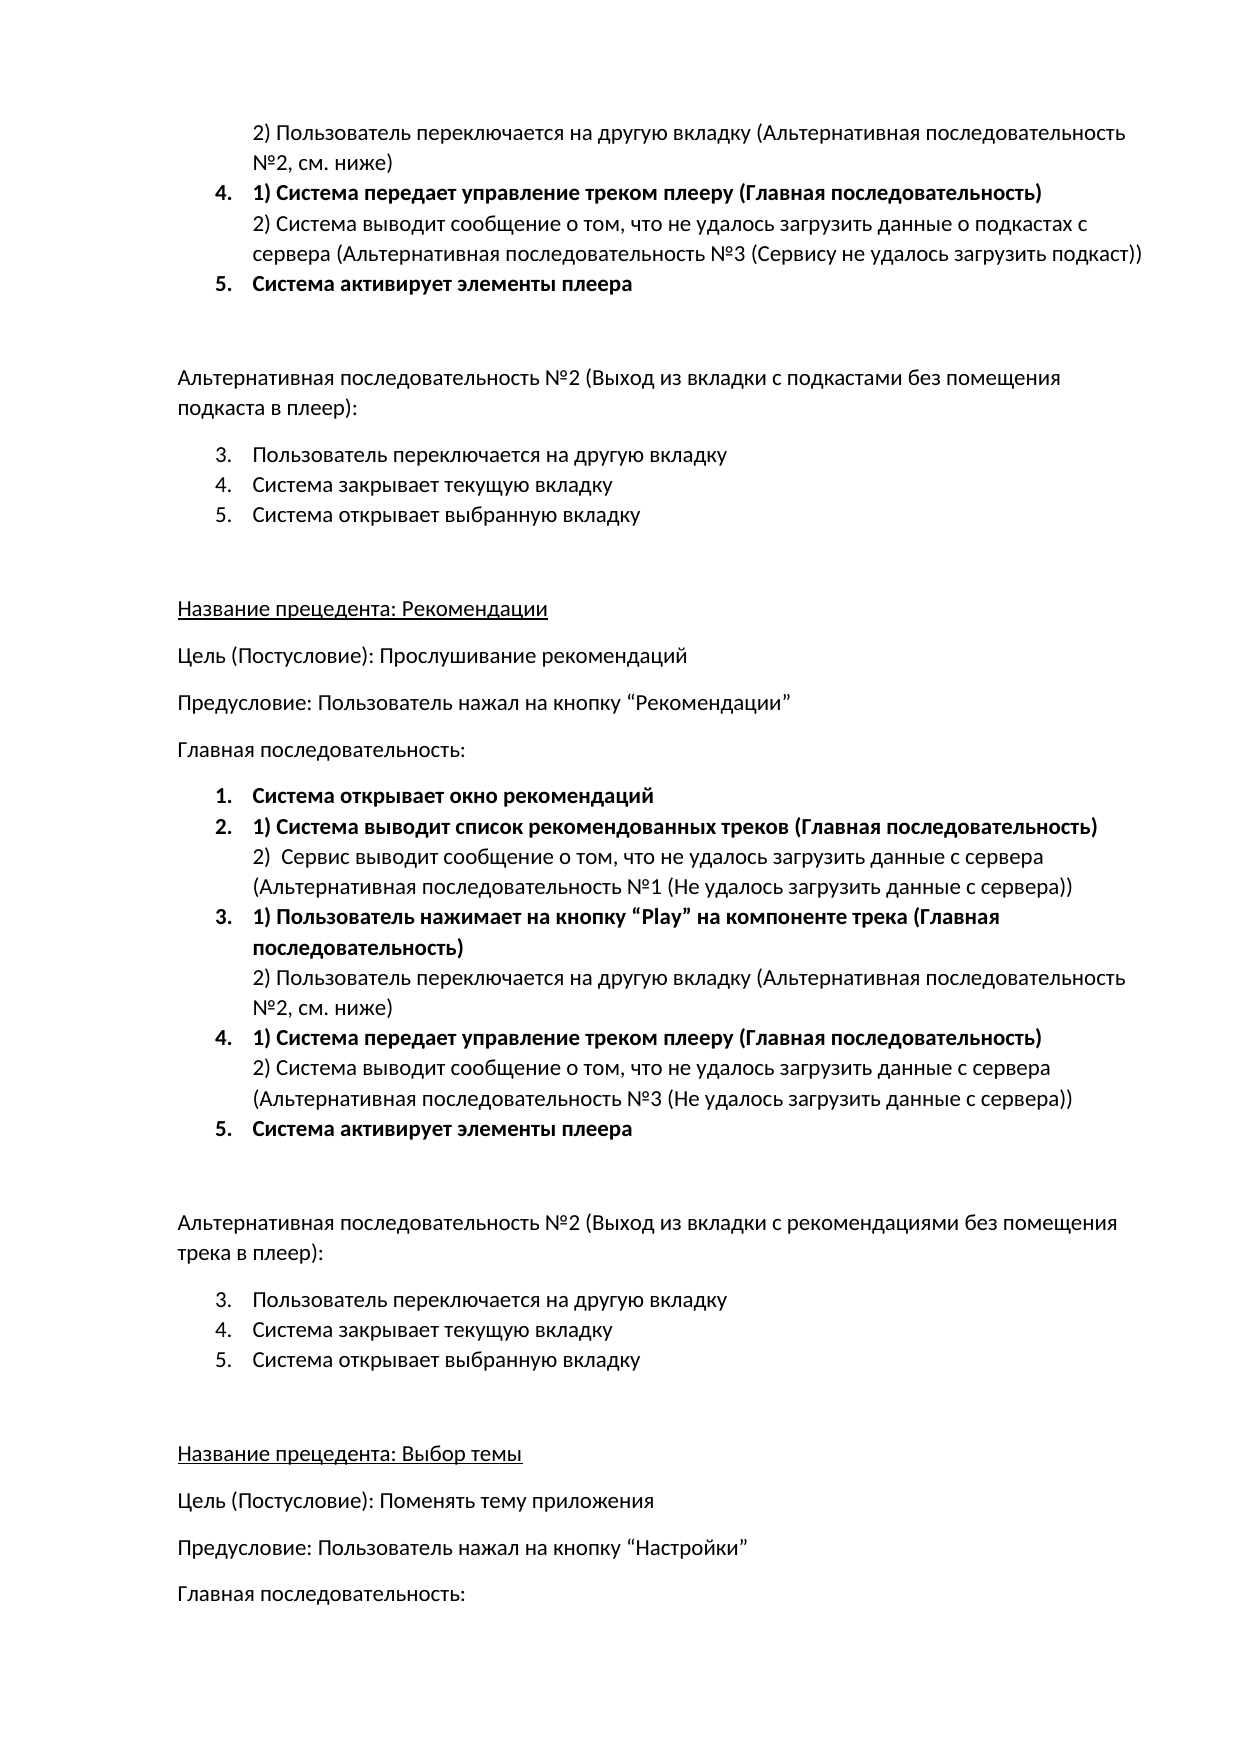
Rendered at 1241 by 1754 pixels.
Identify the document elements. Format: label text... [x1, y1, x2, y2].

list 1) Система передает управление треком плееру (Главная последовательность) [215, 178, 1152, 207]
text Название прецедента: Рекомендации [177, 594, 1152, 622]
list 1) Пользователь нажимает на кнопку “Play” на компоненте трека (Главная последовательность) [215, 902, 1152, 961]
list 2) Система выводит сообщение о том, что не удалось загрузить данные о подкастах с сервера (Альтернативная последовательность №3 (Сервису не удалось загрузить подкаст)) [252, 209, 1152, 267]
list 2) Система выводит сообщение о том, что не удалось загрузить данные с сервера (Альтернативная последовательность №3 (Не удалось загрузить данные с сервера)) [252, 1053, 1152, 1112]
list Система открывает окно рекомендаций [215, 782, 1152, 810]
list 2) Пользователь переключается на другую вкладку (Альтернативная последовательность №2, см. ниже) [252, 963, 1152, 1021]
list Система активирует элементы плеера [215, 269, 1152, 297]
list 1) Система выводит список рекомендованных треков (Главная последовательность) [215, 812, 1152, 840]
text Цель (Постусловие): Поменять тему приложения [177, 1486, 1152, 1514]
list 1) Система передает управление треком плееру (Главная последовательность) [215, 1023, 1152, 1051]
list Система открывает выбранную вкладку [215, 500, 1152, 528]
list Система закрывает текущую вкладку [215, 1315, 1152, 1343]
list Система закрывает текущую вкладку [215, 470, 1152, 498]
text Цель (Постусловие): Прослушивание рекомендаций [177, 641, 1152, 669]
text Предусловие: Пользователь нажал на кнопку “Настройки” [177, 1533, 1152, 1561]
list 2) Пользователь переключается на другую вкладку (Альтернативная последовательность №2, см. ниже) [252, 118, 1152, 176]
text Главная последовательность: [177, 1579, 1152, 1608]
list Система активирует элементы плеера [215, 1114, 1152, 1142]
text Предусловие: Пользователь нажал на кнопку “Рекомендации” [177, 688, 1152, 716]
text Главная последовательность: [177, 735, 1152, 763]
list Система открывает выбранную вкладку [215, 1345, 1152, 1373]
text Название прецедента: Выбор темы [177, 1439, 1152, 1467]
text Альтернативная последовательность №2 (Выход из вкладки с подкастами без помещения подкаста в плеер): [177, 363, 1152, 421]
list Пользователь переключается на другую вкладку [215, 1285, 1152, 1313]
list Пользователь переключается на другую вкладку [215, 440, 1152, 468]
text Альтернативная последовательность №2 (Выход из вкладки с рекомендациями без помещения трека в плеер): [177, 1208, 1152, 1266]
list 2) Сервис выводит сообщение о том, что не удалось загрузить данные с сервера (Альтернативная последовательность №1 (Не удалось загрузить данные с сервера)) [252, 842, 1152, 900]
